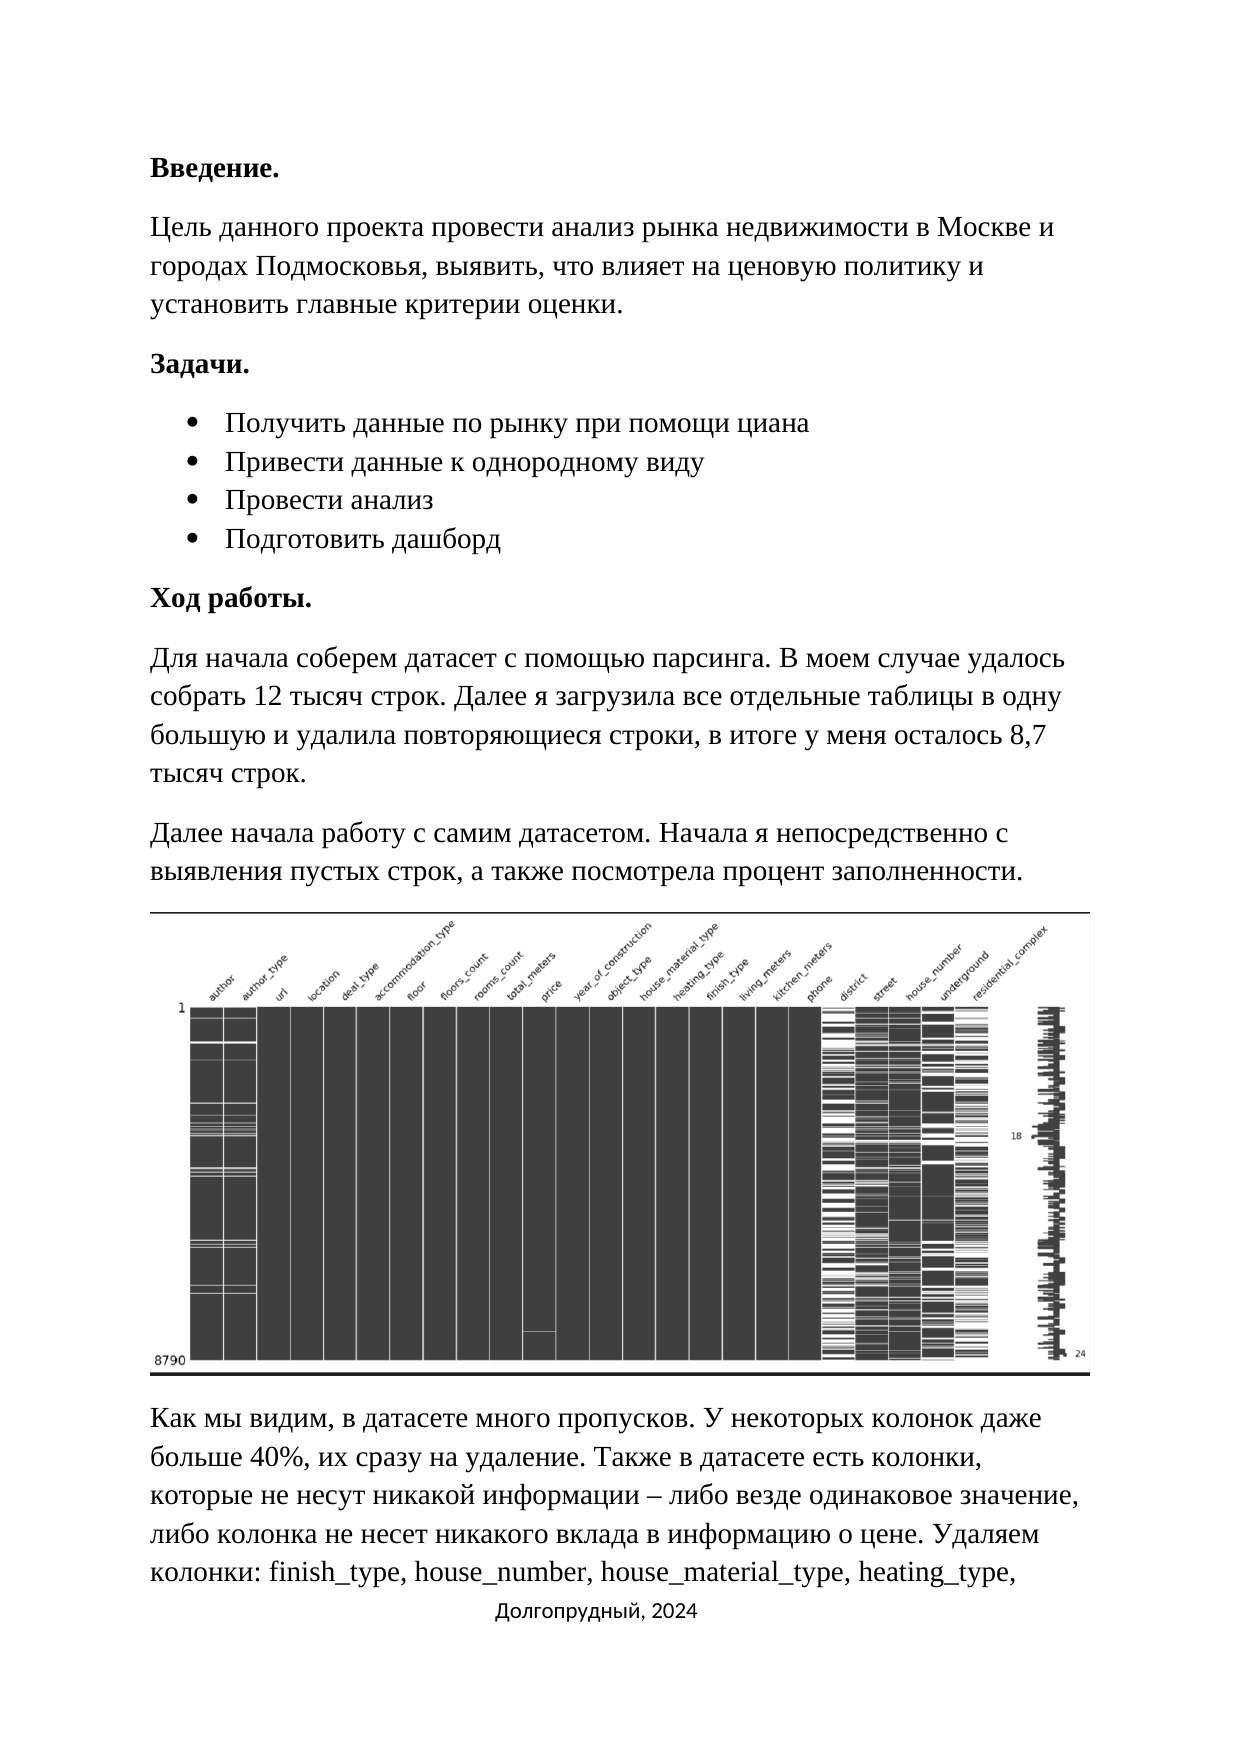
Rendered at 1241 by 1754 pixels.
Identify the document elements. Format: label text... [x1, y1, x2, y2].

picture [150, 912, 1091, 1376]
text Для начала соберем датасет с помощью парсинга. В моем случае удалось собрать 12 тысяч строк. Далее я загрузила все отдельные таблицы в одну большую и удалила повторяющиеся строки, в итоге у меня осталось 8,7 тысяч строк. [150, 640, 1090, 789]
text Ход работы. [150, 581, 1090, 614]
list Провести анализ [187, 482, 1090, 516]
list Привести данные к однородному виду [187, 444, 1090, 477]
text Задачи. [150, 346, 1090, 379]
list Получить данные по рынку при помощи циана [187, 405, 1090, 439]
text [150, 1400, 1090, 1588]
list Подготовить дашборд [187, 521, 1090, 555]
text Далее начала работу с самим датасетом. Начала я непосредственно с выявления пустых строк, а также посмотрела процент заполненности. [150, 815, 1090, 887]
text Цель данного проекта провести анализ рынка недвижимости в Москве и городах Подмосковья, выявить, что влияет на ценовую политику и установить главные критерии оценки. [150, 209, 1090, 320]
text Введение. [150, 150, 1090, 183]
